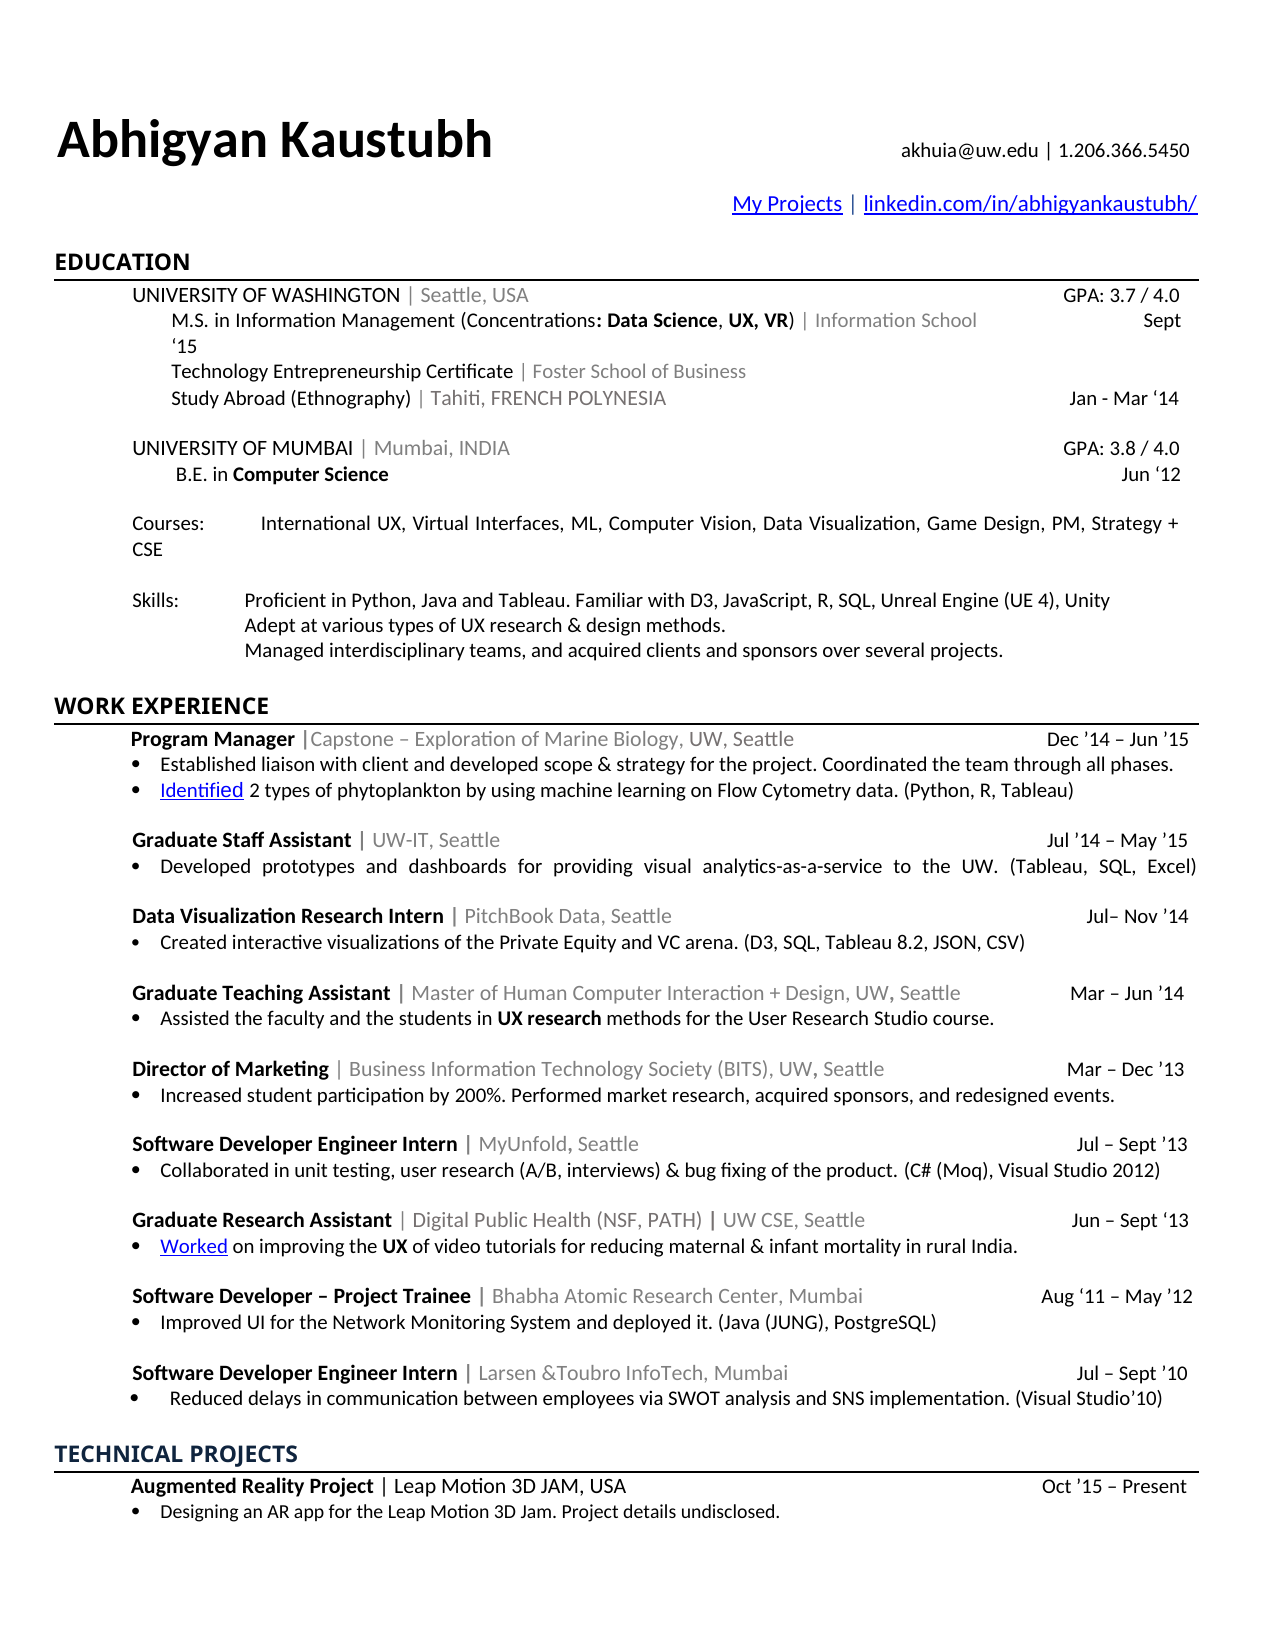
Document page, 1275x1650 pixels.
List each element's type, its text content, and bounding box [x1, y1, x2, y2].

text TECHNICAL PROJECTS [54, 1438, 1199, 1471]
list Improved UI for the Network Monitoring System and deployed it. (Java (JUNG), PostgreSQL) [132, 1309, 1199, 1334]
list Designing an AR app for the Leap Motion 3D Jam. Project details undisclosed. [132, 1499, 1199, 1523]
text M.S. in Information Management (Concentrations: Data Science, UX, VR) | Information School Sept ‘15 [171, 307, 1181, 358]
list Identified 2 types of phytoplankton by using machine learning on Flow Cytometry data. (Python, R, Tableau) [132, 777, 1199, 802]
text Graduate Teaching Assistant | Master of Human Computer Interaction + Design, UW, Seattle Mar – Jun ’14 [132, 979, 1199, 1006]
list Developed prototypes and dashboards for providing visual analytics-as-a-service to the UW. (Tableau, SQL, Excel) [132, 853, 1199, 903]
text Director of Marketing | Business Information Technology Society (BITS), UW, Seattle Mar – Dec ’13 [132, 1055, 1199, 1082]
text Skills: Proficient in Python, Java and Tableau. Familiar with D3, JavaScript, R, SQL, Unreal Engine (UE 4), Unity [132, 587, 1181, 612]
text WORK EXPERIENCE [54, 690, 1199, 723]
text Adept at various types of UX research & design methods. [132, 612, 1181, 638]
text B.E. in Computer Science Jun ‘12 [171, 461, 1181, 487]
text Abhigyan Kaustubh akhuia@uw.edu | 1.206.366.5450 My Projects | linkedin.com/in/abhigyankaustubh/ [57, 105, 1199, 222]
list Assisted the faculty and the students in UX research methods for the User Research Studio course. [132, 1006, 1199, 1031]
text UNIVERSITY OF WASHINGTON | Seattle, USA GPA: 3.7 / 4.0 [132, 281, 1181, 307]
text Courses: International UX, Virtual Interfaces, ML, Computer Vision, Data Visualization, Game Design, PM, Strategy + CSE [132, 511, 1181, 561]
text EDUCATION [54, 246, 1199, 279]
list Created interactive visualizations of the Private Equity and VC arena. (D3, SQL, Tableau 8.2, JSON, CSV) [132, 929, 1199, 955]
text Software Developer – Project Trainee | Bhabha Atomic Research Center, Mumbai Aug ‘11 – May ’12 [132, 1282, 1199, 1309]
list Increased student participation by 200%. Performed market research, acquired sponsors, and redesigned events. [132, 1082, 1199, 1107]
text Graduate Research Assistant | Digital Public Health (NSF, PATH) | UW CSE, Seattle Jun – Sept ‘13 [132, 1206, 1199, 1233]
list Collaborated in unit testing, user research (A/B, interviews) & bug fixing of the product. (C# (Moq), Visual Studio 2012) [132, 1157, 1199, 1182]
text Study Abroad (Ethnography) | Tahiti, FRENCH POLYNESIA Jan - Mar ‘14 [171, 384, 1181, 410]
text Graduate Staff Assistant | UW-IT, Seattle Jul ’14 – May ’15 [132, 827, 1199, 853]
text Augmented Reality Project | Leap Motion 3D JAM, USA Oct ’15 – Present [131, 1473, 1199, 1499]
list Reduced delays in communication between employees via SWOT analysis and SNS implementation. (Visual Studio’10) [131, 1385, 1199, 1411]
text Software Developer Engineer Intern | Larsen &Toubro InfoTech, Mumbai Jul – Sept ’10 [132, 1359, 1199, 1385]
text Data Visualization Research Intern | PitchBook Data, Seattle Jul– Nov ’14 [132, 903, 1199, 929]
text Software Developer Engineer Intern | MyUnfold, Seattle Jul – Sept ’13 [132, 1130, 1199, 1157]
text Managed interdisciplinary teams, and acquired clients and sponsors over several projects. [240, 638, 1181, 663]
text UNIVERSITY OF MUMBAI | Mumbai, INDIA GPA: 3.8 / 4.0 [132, 434, 1181, 461]
text Technology Entrepreneurship Certificate | Foster School of Business [171, 358, 1181, 384]
text Program Manager |Capstone – Exploration of Marine Biology, UW, Seattle Dec ’14 – Jun ’15 [131, 725, 1199, 752]
list Established liaison with client and developed scope & strategy for the project. Coordinated the team through all phases. [132, 752, 1199, 777]
list Worked on improving the UX of video tutorials for reducing maternal & infant mortality in rural India. [132, 1233, 1199, 1258]
